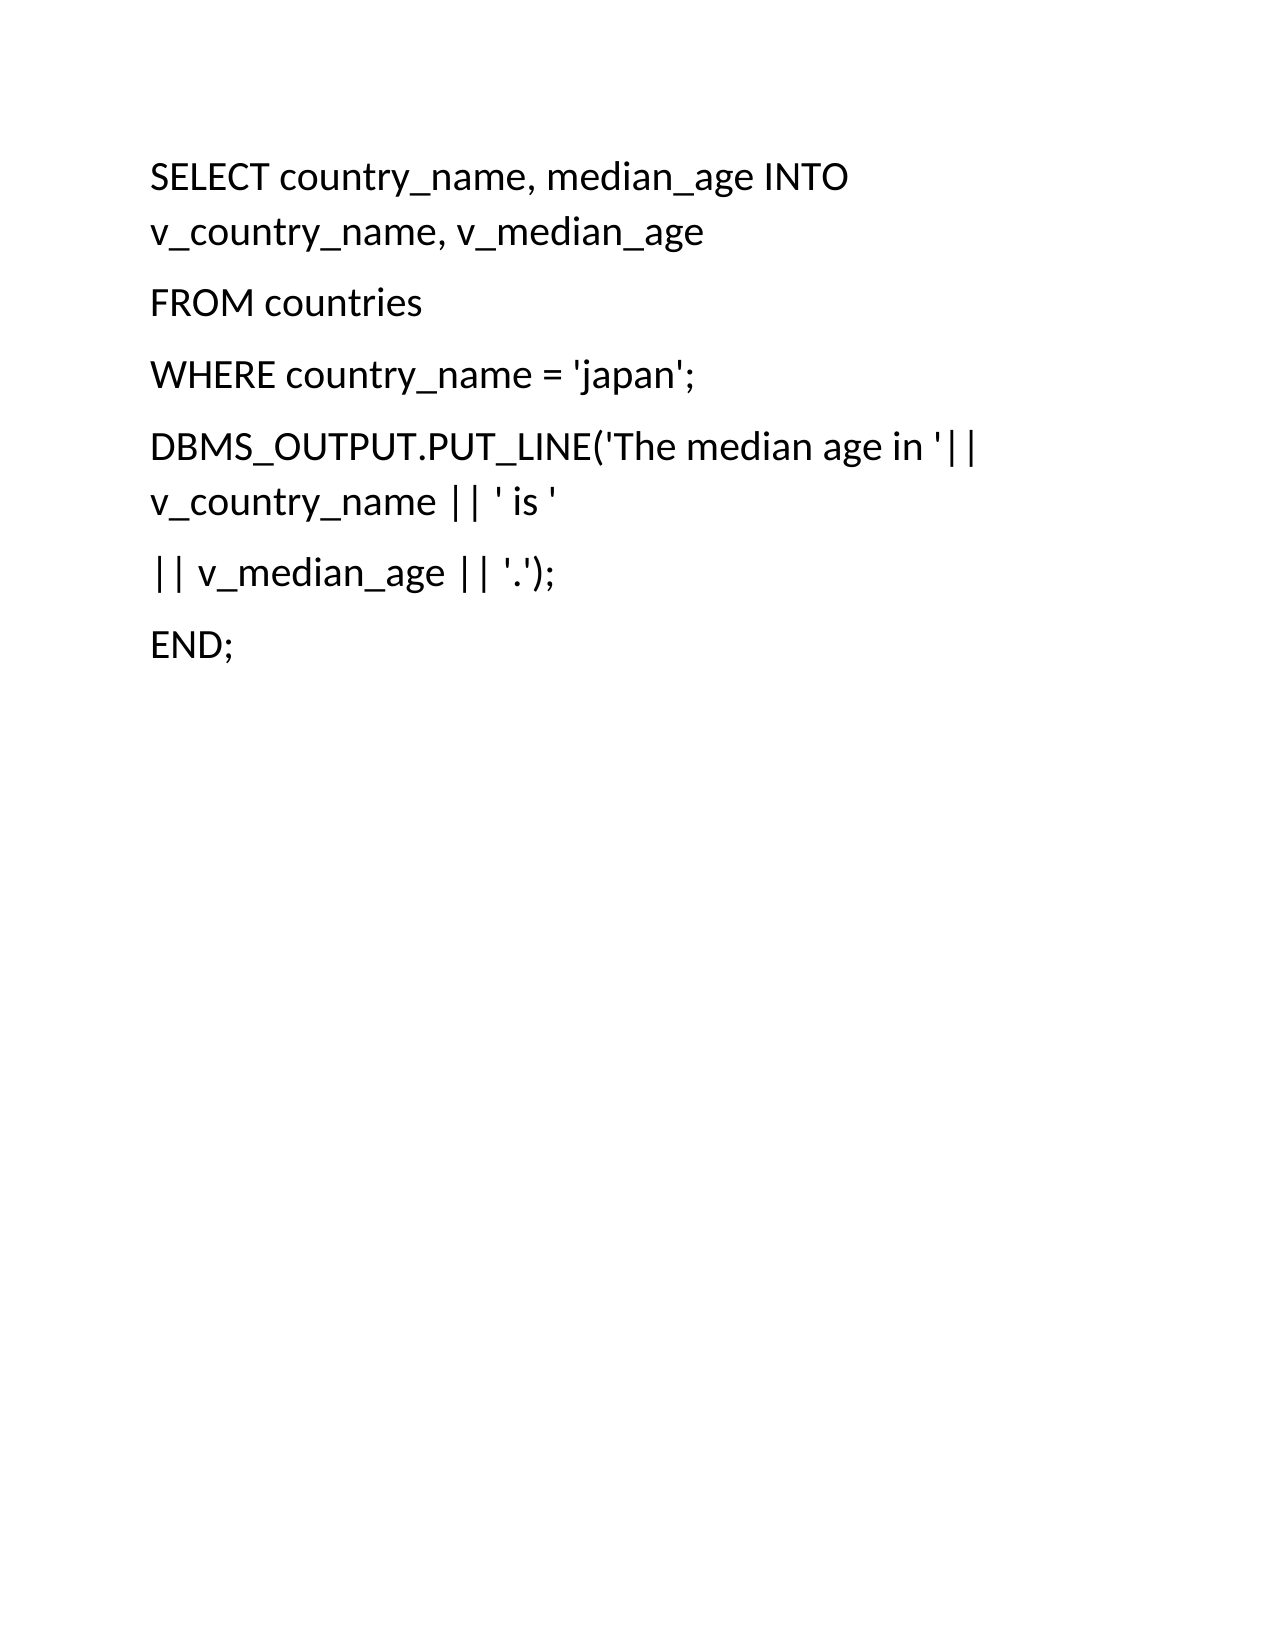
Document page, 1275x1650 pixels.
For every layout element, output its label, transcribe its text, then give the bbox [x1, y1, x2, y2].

text FROM countries [150, 276, 1125, 327]
text SELECT country_name, median_age INTO v_country_name, v_median_age [150, 150, 1125, 256]
text END; [150, 618, 1125, 668]
text || v_median_age || '.'); [150, 546, 1125, 597]
text DBMS_OUTPUT.PUT_LINE('The median age in '|| v_country_name || ' is ' [150, 419, 1125, 525]
text WHERE country_name = 'japan'; [150, 348, 1125, 399]
